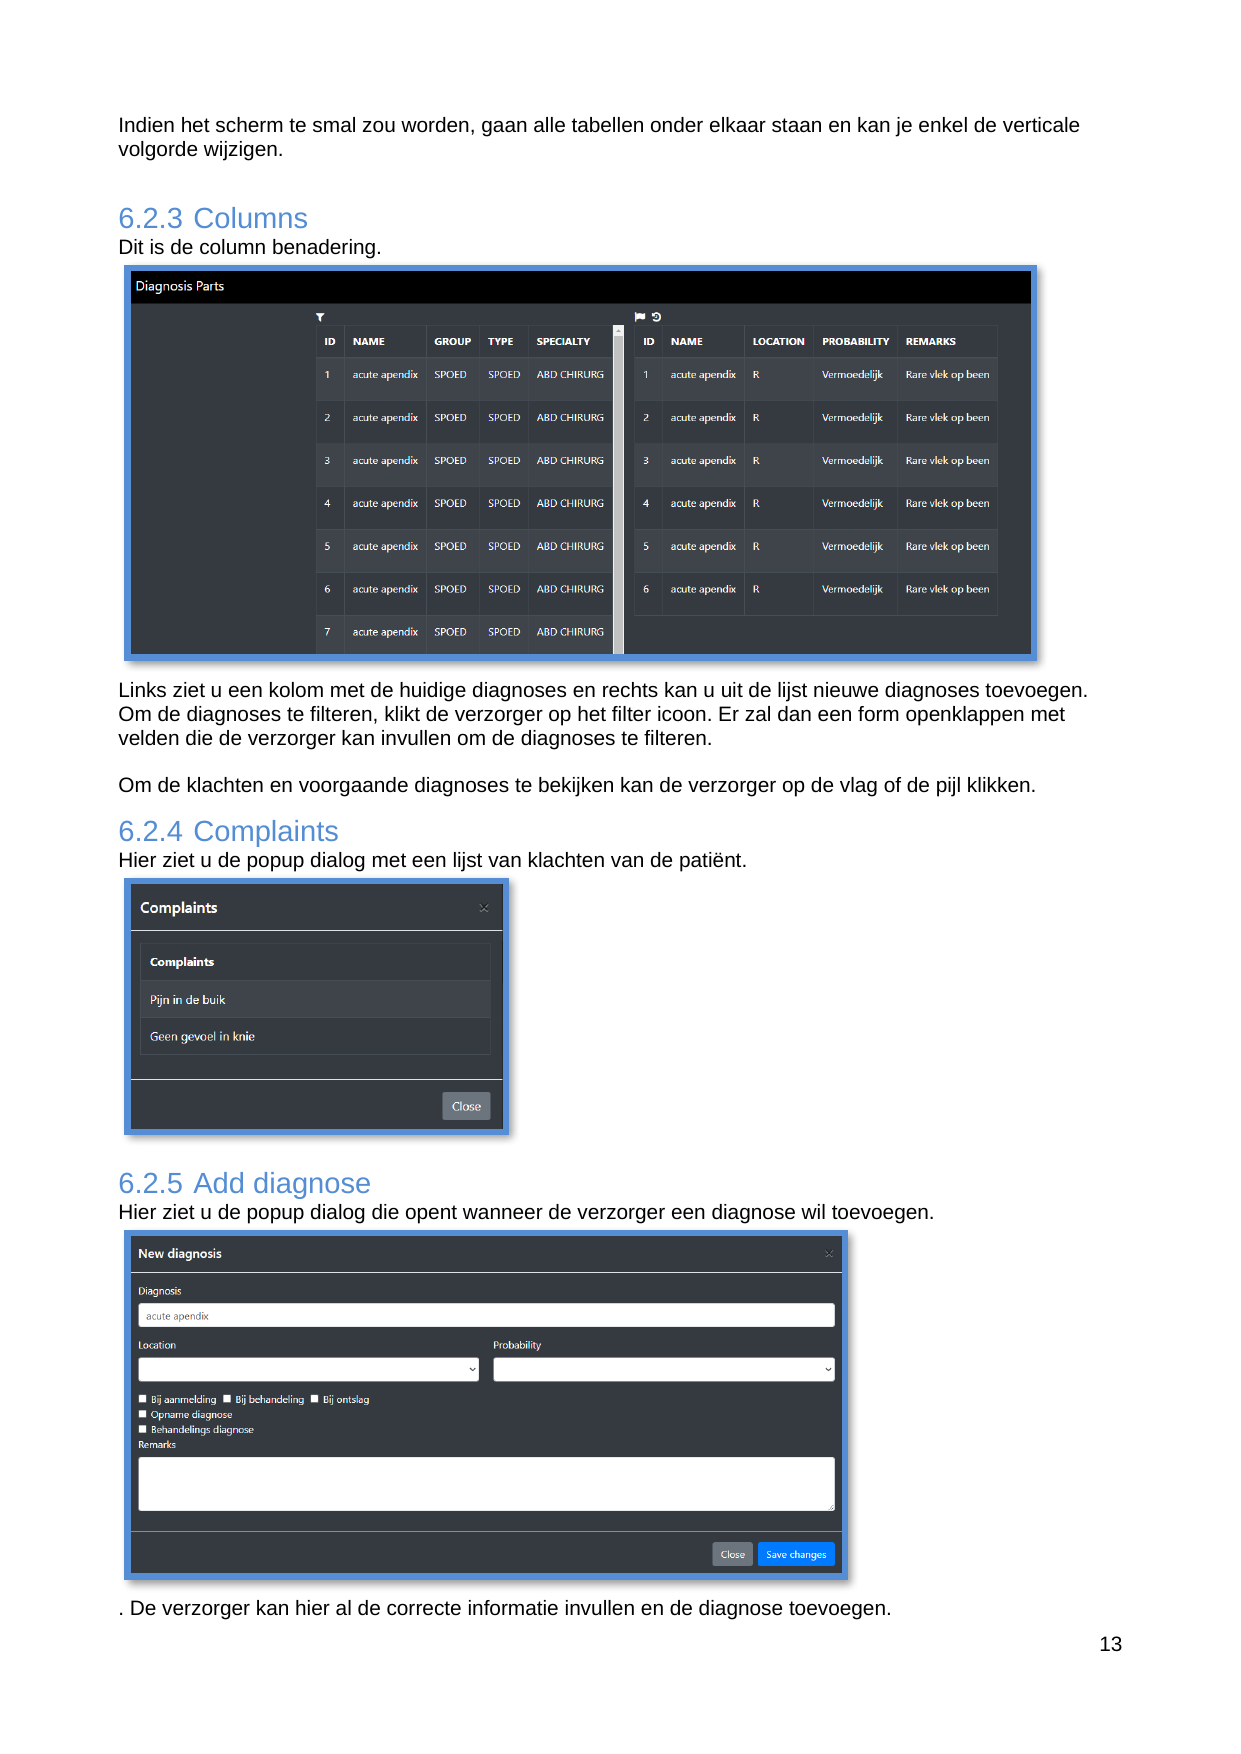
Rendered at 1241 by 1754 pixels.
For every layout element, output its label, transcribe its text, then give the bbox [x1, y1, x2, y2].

picture [131, 884, 503, 1129]
text Links ziet u een kolom met de huidige diagnoses en rechts kan u uit de lijst nieuwe diagnoses toevoegen. Om de diagnoses te filteren, klikt de verzorger op het filter icoon. Er zal dan een form openklappen met velden die de verzorger kan invullen om de diagnoses te filteren. [118, 677, 1122, 749]
text Indien het scherm te smal zou worden, gaan alle tabellen onder elkaar staan en kan je enkel de verticale volgorde wijzigen. [118, 113, 1122, 161]
text Hier ziet u de popup dialog die opent wanneer de verzorger een diagnose wil toevoegen. [118, 1200, 1122, 1224]
picture [131, 271, 1031, 654]
text . De verzorger kan hier al de correcte informatie invullen en de diagnose toevoegen. [118, 1596, 1122, 1620]
subtitle Add diagnose [118, 1166, 1122, 1200]
text Dit is de column benadering. [118, 235, 1122, 259]
text Om de klachten en voorgaande diagnoses te bekijken kan de verzorger op de vlag of de pijl klikken. [118, 773, 1122, 797]
subtitle Columns [118, 201, 1122, 235]
text Hier ziet u de popup dialog met een lijst van klachten van de patiënt. [118, 847, 1122, 871]
subtitle Complaints [118, 814, 1122, 847]
picture [131, 1236, 842, 1573]
